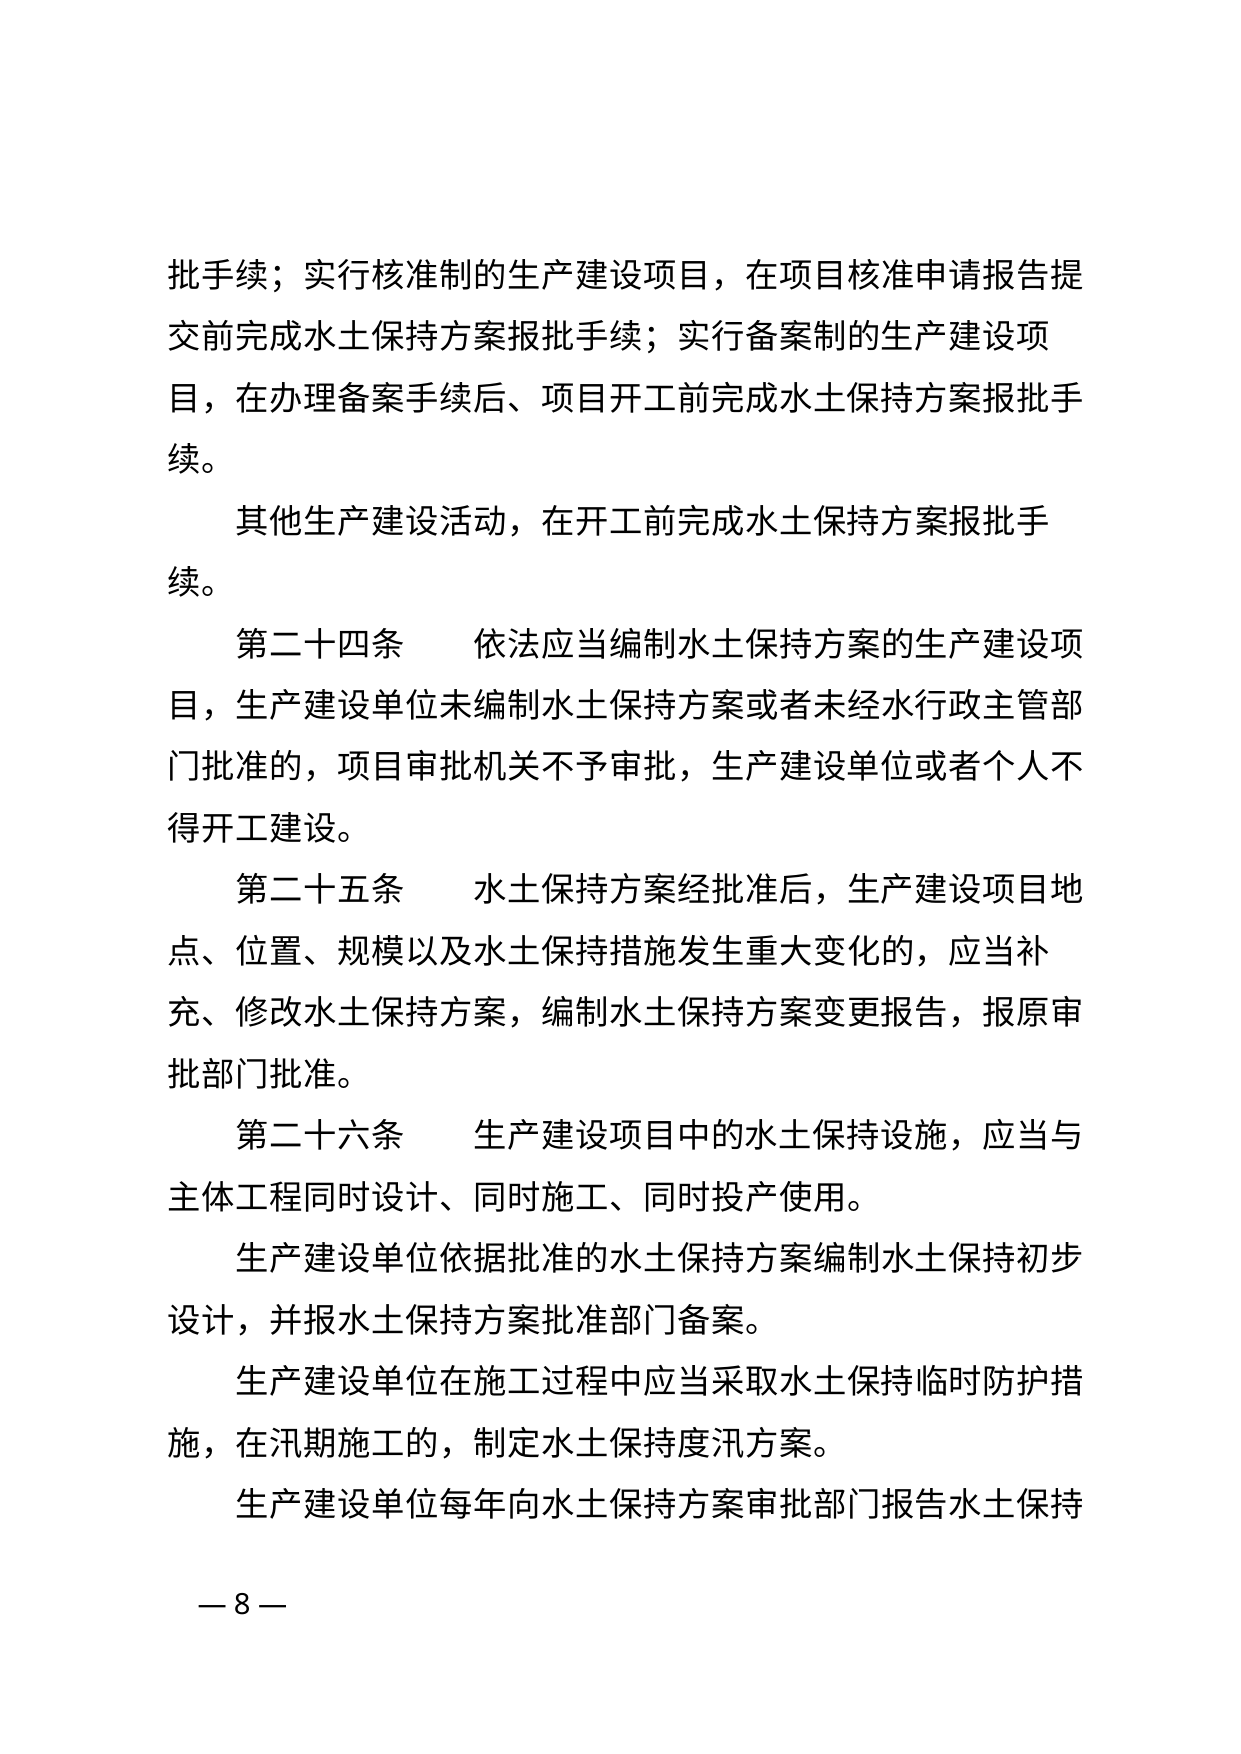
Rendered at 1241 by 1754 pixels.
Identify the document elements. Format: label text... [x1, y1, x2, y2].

text 第二十五条 水土保持方案经批准后，生产建设项目地点、位置、规模以及水土保持措施发生重大变化的，应当补充、修改水土保持方案，编制水土保持方案变更报告，报原审批部门批准。 [168, 857, 1084, 1102]
text 第二十四条 依法应当编制水土保持方案的生产建设项目，生产建设单位未编制水土保持方案或者未经水行政主管部门批准的，项目审批机关不予审批，生产建设单位或者个人不得开工建设。 [168, 611, 1084, 857]
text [168, 242, 1084, 488]
text 第二十六条 生产建设项目中的水土保持设施，应当与主体工程同时设计、同时施工、同时投产使用。 [168, 1102, 1084, 1225]
text 生产建设单位依据批准的水土保持方案编制水土保持初步设计，并报水土保持方案批准部门备案。 [168, 1225, 1084, 1348]
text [168, 1471, 1084, 1533]
text 其他生产建设活动，在开工前完成水土保持方案报批手续。 [168, 488, 1084, 611]
text 生产建设单位在施工过程中应当采取水土保持临时防护措施，在汛期施工的，制定水土保持度汛方案。 [168, 1348, 1084, 1471]
